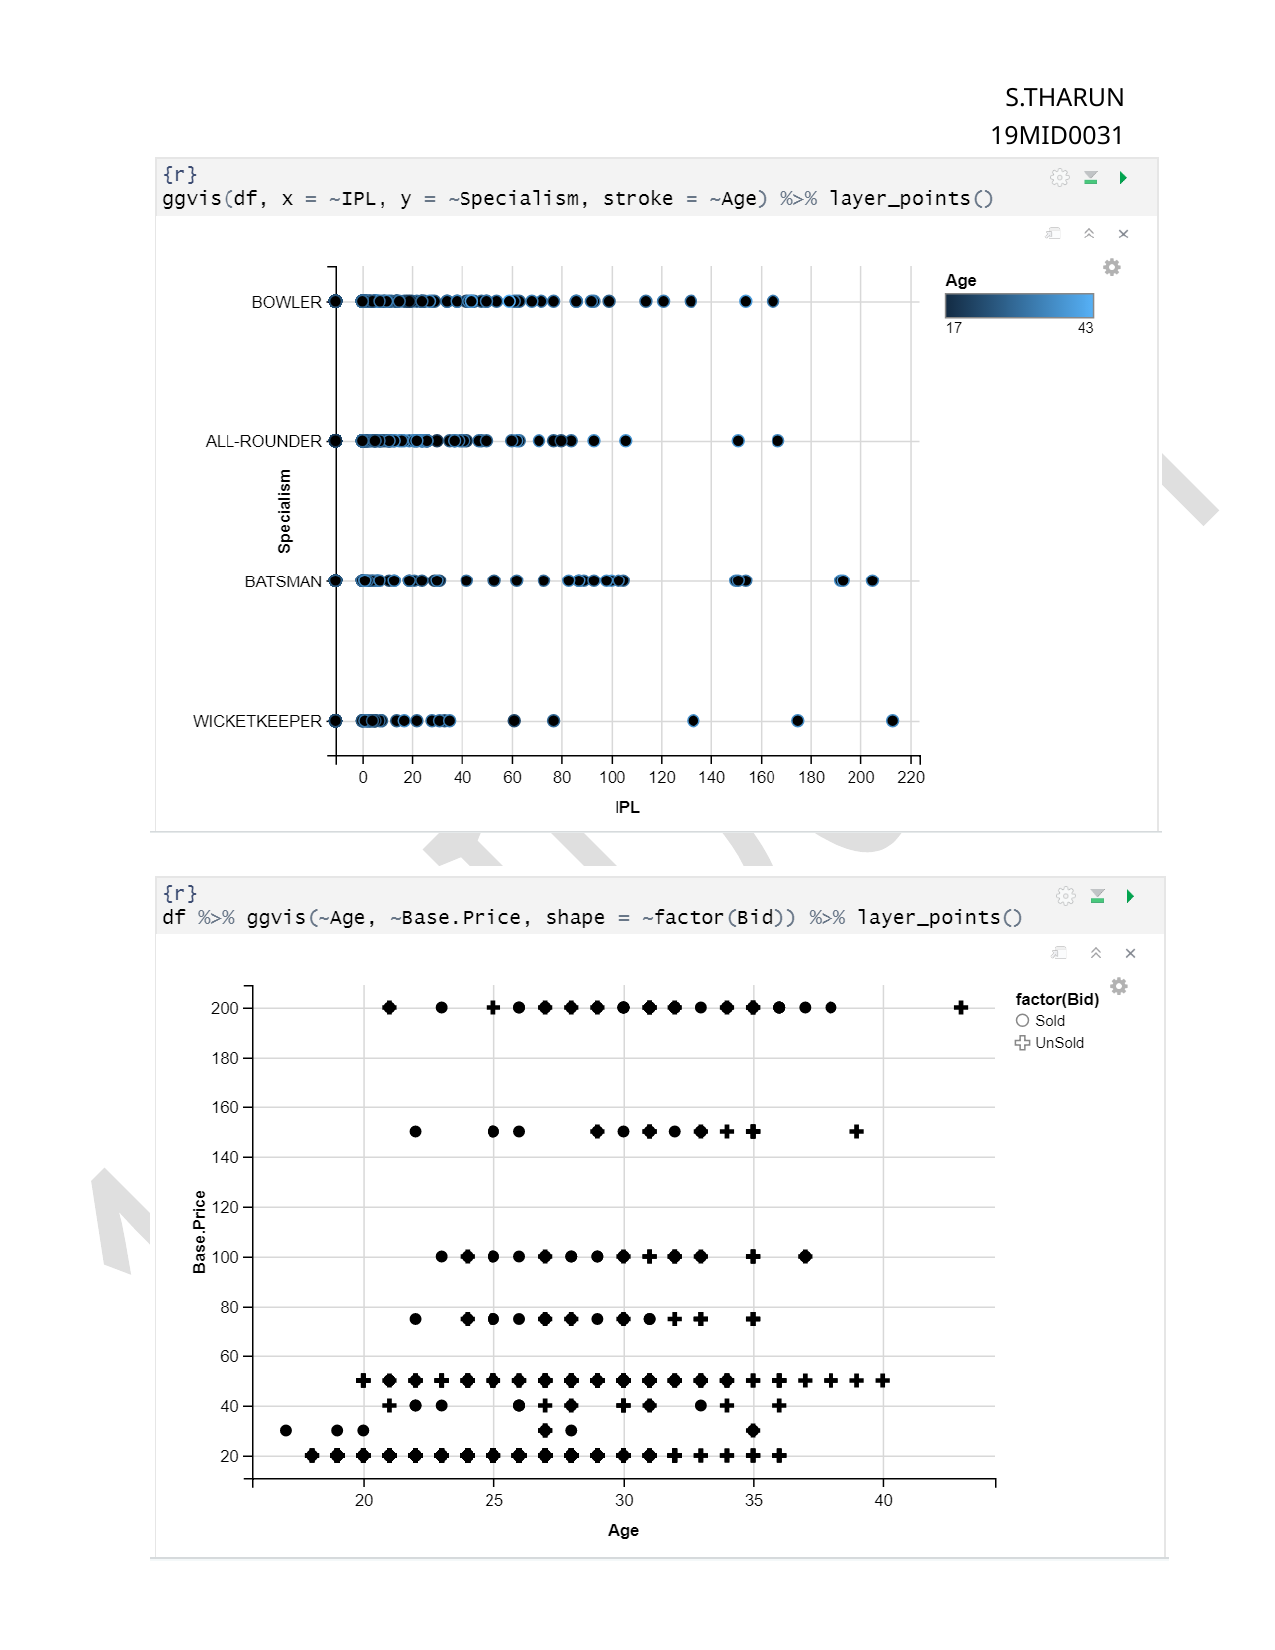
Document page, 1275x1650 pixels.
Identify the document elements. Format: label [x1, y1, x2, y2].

table_cell [75, 151, 1200, 1561]
picture [150, 866, 1169, 1561]
picture [150, 151, 1162, 833]
